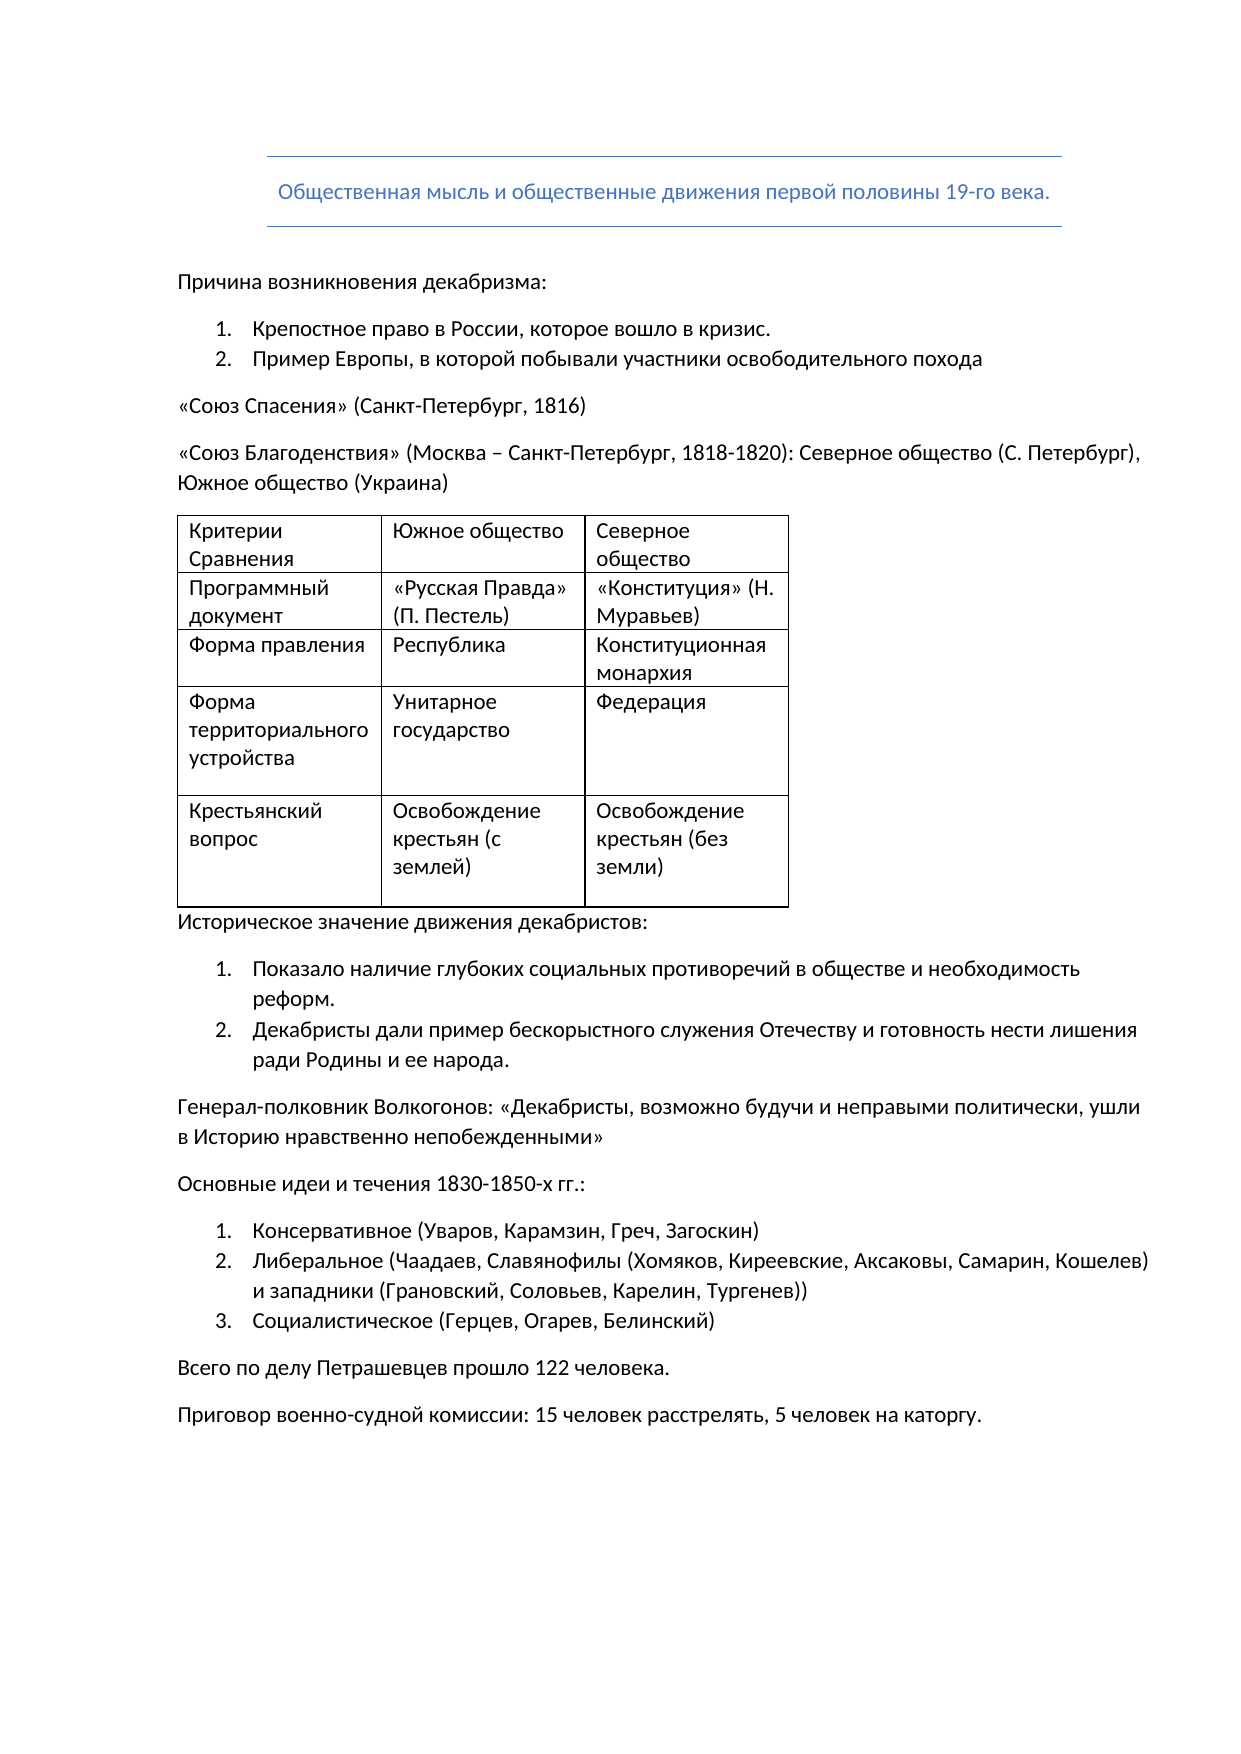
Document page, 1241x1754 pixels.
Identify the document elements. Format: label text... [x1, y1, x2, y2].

text Приговор военно-судной комиссии: 15 человек расстрелять, 5 человек на каторгу. [177, 1400, 1152, 1428]
list Либеральное (Чаадаев, Славянофилы (Хомяков, Киреевские, Аксаковы, Самарин, Кошелев) и западники (Грановский, Соловьев, Карелин, Тургенев)) [215, 1246, 1152, 1304]
text Генерал-полковник Волкогонов: «Декабристы, возможно будучи и неправыми политически, ушли в Историю нравственно непобежденными» [177, 1092, 1152, 1150]
table_cell Федерация [586, 687, 788, 795]
table_header Северное общество [586, 516, 788, 572]
table_header Южное общество [382, 516, 584, 572]
table_cell Конституционная монархия [586, 630, 788, 686]
text «Союз Спасения» (Санкт-Петербург, 1816) [177, 391, 1152, 419]
list Крепостное право в России, которое вошло в кризис. [215, 314, 1152, 342]
list Декабристы дали пример бескорыстного служения Отечеству и готовность нести лишения ради Родины и ее народа. [215, 1015, 1152, 1073]
table_cell Крестьянский вопрос [178, 796, 381, 906]
text Общественная мысль и общественные движения первой половины 19-го века. [267, 157, 1062, 226]
text Причина возникновения декабризма: [177, 267, 1152, 295]
table_cell Унитарное государство [382, 687, 584, 795]
table_cell Освобождение крестьян (с землей) [382, 796, 584, 906]
text «Союз Благоденствия» (Москва – Санкт-Петербург, 1818-1820): Северное общество (С. Петербург), Южное общество (Украина) [177, 438, 1152, 496]
list Социалистическое (Герцев, Огарев, Белинский) [215, 1306, 1152, 1334]
table_cell Республика [382, 630, 584, 686]
list Консервативное (Уваров, Карамзин, Греч, Загоскин) [215, 1216, 1152, 1244]
table_cell Форма территориального устройства [178, 687, 381, 795]
table_cell Освобождение крестьян (без земли) [586, 796, 788, 906]
table_cell «Русская Правда» (П. Пестель) [382, 573, 584, 629]
text Историческое значение движения декабристов: [177, 907, 1152, 936]
list Показало наличие глубоких социальных противоречий в обществе и необходимость реформ. [215, 954, 1152, 1013]
table_cell Форма правления [178, 630, 381, 686]
list Пример Европы, в которой побывали участники освободительного похода [215, 344, 1152, 372]
table_cell Программный документ [178, 573, 381, 629]
text Всего по делу Петрашевцев прошло 122 человека. [177, 1353, 1152, 1381]
text Основные идеи и течения 1830-1850-х гг.: [177, 1169, 1152, 1197]
table_header Критерии Сравнения [178, 516, 381, 572]
table_cell «Конституция» (Н. Муравьев) [586, 573, 788, 629]
